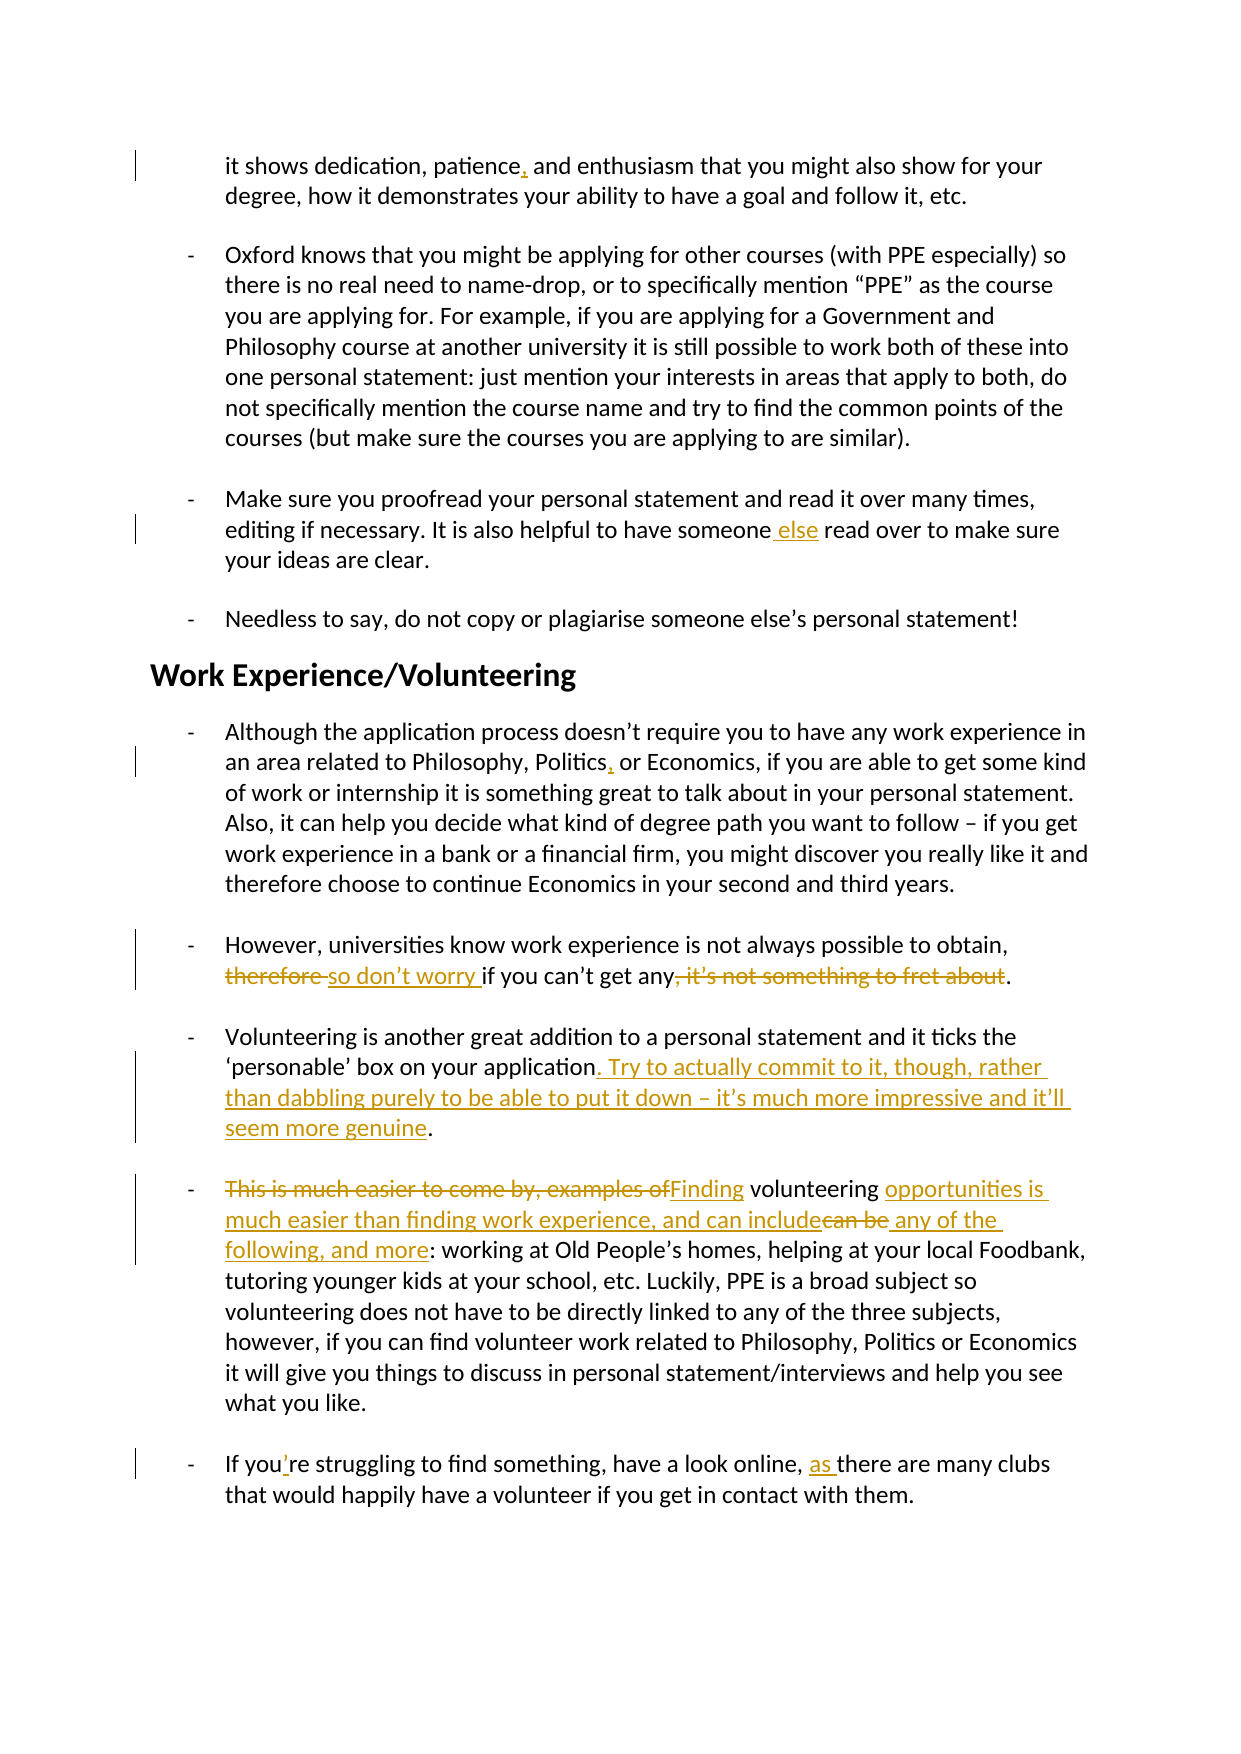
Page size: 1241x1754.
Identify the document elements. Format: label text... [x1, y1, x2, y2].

list Make sure you proofread your personal statement and read it over many times, editing if necessary. It is also helpful to have someone read over to make sure your ideas are clear. [187, 483, 1090, 603]
list Oxford knows that you might be applying for other courses (with PPE especially) so there is no real need to name-drop, or to specifically mention “PPE” as the course you are applying for. For example, if you are applying for a Government and Philosophy course at another university it is still possible to work both of these into one personal statement: just mention your interests in areas that apply to both, do not specifically mention the course name and try to find the common points of the courses (but make sure the courses you are applying to are similar). [187, 239, 1090, 453]
list Needless to say, do not copy or plagiarise someone else’s personal statement! [187, 603, 1090, 633]
text Work Experience/Volunteering [150, 654, 1090, 695]
list Volunteering is another great addition to a personal statement and it ticks the ‘personable’ box on your application. [187, 1021, 1090, 1143]
list Although the application process doesn’t require you to have any work experience in an area related to Philosophy, Politics or Economics, if you are able to get some kind of work or internship it is something great to talk about in your personal statement. Also, it can help you decide what kind of degree path you want to follow – if you get work experience in a bank or a financial firm, you might discover you really like it and therefore choose to continue Economics in your second and third years. [187, 716, 1090, 899]
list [225, 150, 1090, 239]
list If youre struggling to find something, have a look online, there are many clubs that would happily have a volunteer if you get in contact with them. [187, 1448, 1090, 1509]
list volunteering : working at Old People’s homes, helping at your local Foodbank, tutoring younger kids at your school, etc. Luckily, PPE is a broad subject so volunteering does not have to be directly linked to any of the three subjects, however, if you can find volunteer work related to Philosophy, Politics or Economics it will give you things to discuss in personal statement/interviews and help you see what you like. [187, 1173, 1090, 1418]
list However, universities know work experience is not always possible to obtain, if you can’t get any. [187, 929, 1090, 990]
